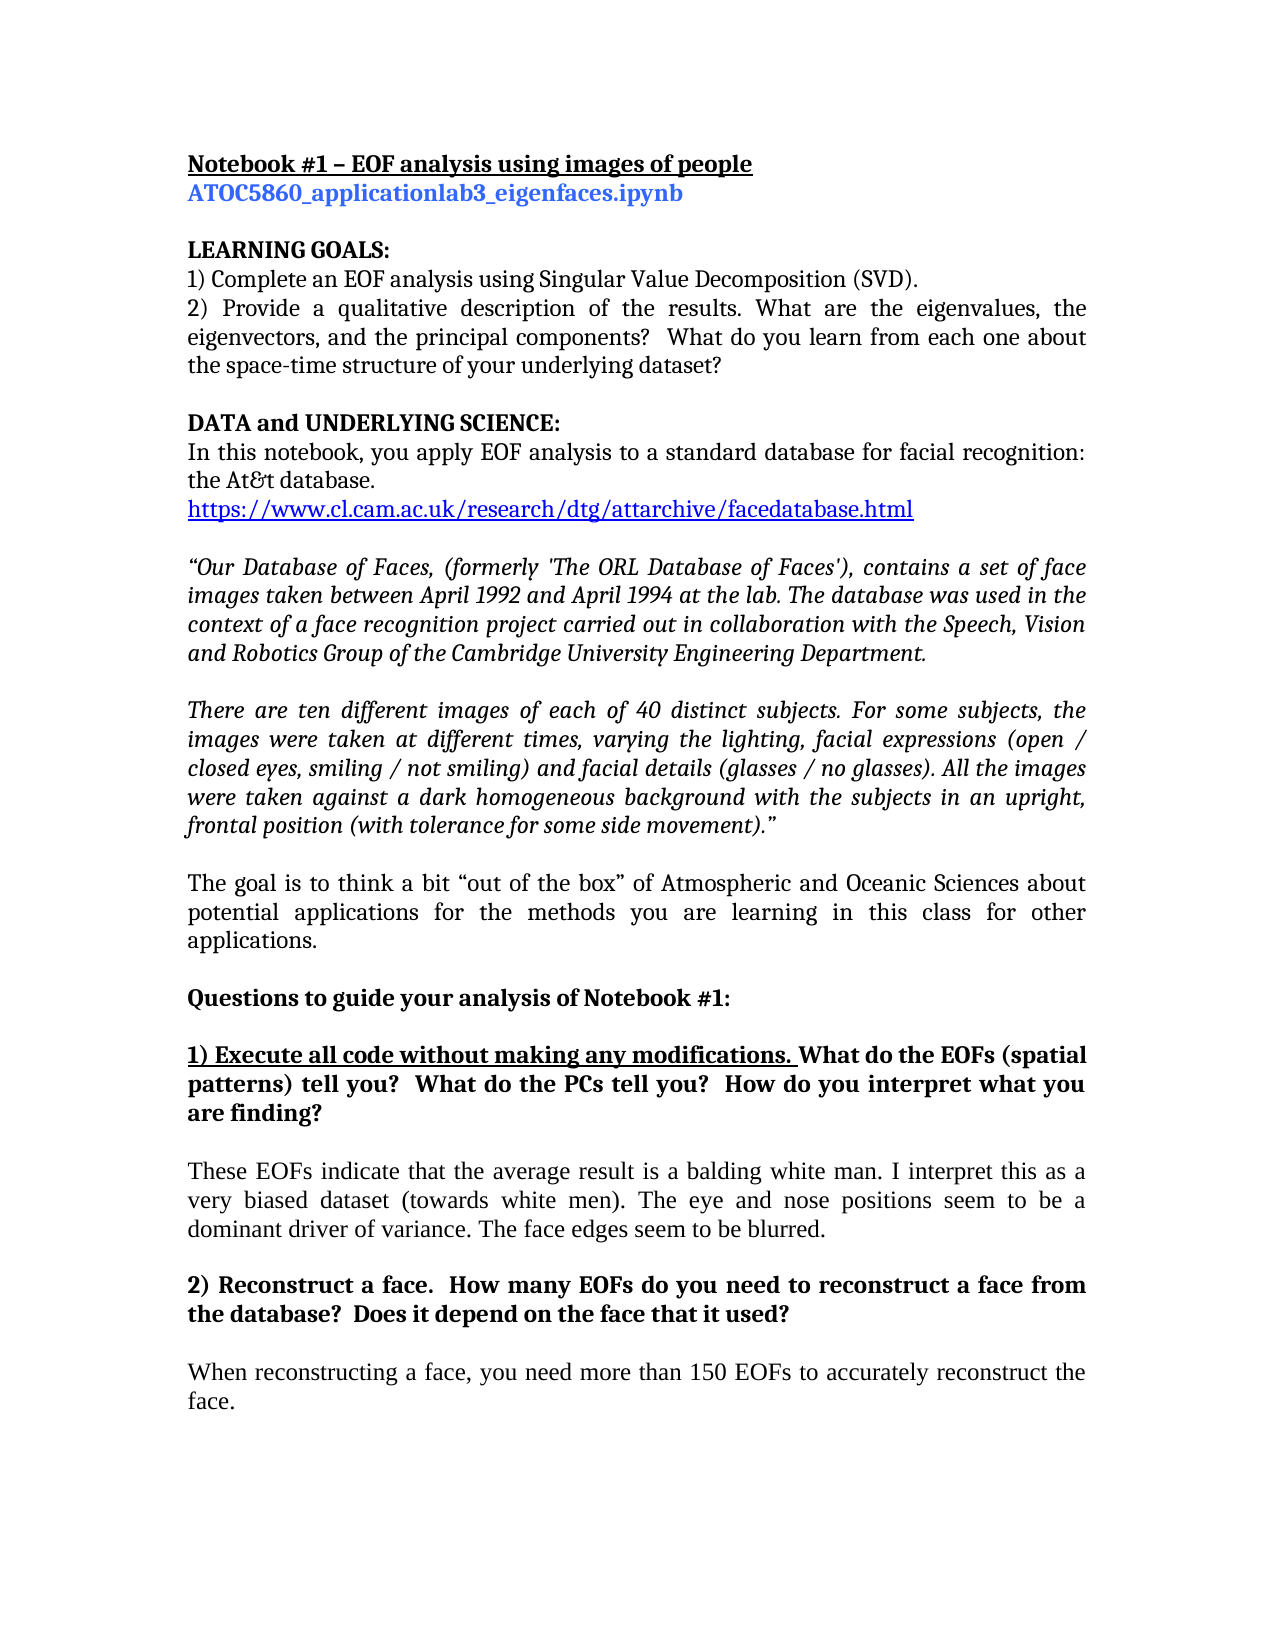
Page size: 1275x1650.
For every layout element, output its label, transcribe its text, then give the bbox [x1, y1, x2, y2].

text https://www.cl.cam.ac.uk/research/dtg/attarchive/facedatabase.html [187, 495, 1087, 524]
text 1) Complete an EOF analysis using Singular Value Decomposition (SVD). [187, 265, 1087, 294]
text Notebook #1 – EOF analysis using images of people [187, 150, 1087, 179]
text The goal is to think a bit “out of the box” of Atmospheric and Oceanic Sciences about potential applications for the methods you are learning in this class for other applications. [187, 869, 1087, 955]
text 1) Execute all code without making any modifications. What do the EOFs (spatial patterns) tell you? What do the PCs tell you? How do you interpret what you are finding? [187, 1041, 1087, 1127]
text DATA and UNDERLYING SCIENCE: [187, 409, 1087, 437]
text Questions to guide your analysis of Notebook #1: [187, 984, 1087, 1012]
text 2) Reconstruct a face. How many EOFs do you need to reconstruct a face from the database? Does it depend on the face that it used? [187, 1271, 1087, 1329]
text These EOFs indicate that the average result is a balding white man. I interpret this as a very biased dataset (towards white men). The eye and nose positions seem to be a dominant driver of variance. The face edges seem to be blurred. [187, 1127, 1087, 1242]
text “Our Database of Faces, (formerly 'The ORL Database of Faces'), contains a set of face images taken between April 1992 and April 1994 at the lab. The database was used in the context of a face recognition project carried out in collaboration with the Speech, Vision and Robotics Group of the Cambridge University Engineering Department. [187, 552, 1087, 667]
text ATOC5860_applicationlab3_eigenfaces.ipynb [187, 179, 1087, 207]
text There are ten different images of each of 40 distinct subjects. For some subjects, the images were taken at different times, varying the lighting, facial expressions (open / closed eyes, smiling / not smiling) and facial details (glasses / no glasses). All the images were taken against a dark homogeneous background with the subjects in an upright, frontal position (with tolerance for some side movement).” [187, 696, 1087, 840]
text LEARNING GOALS: [187, 236, 1087, 265]
text When reconstructing a face, you need more than 150 EOFs to accurately reconstruct the face. [187, 1357, 1087, 1415]
text In this notebook, you apply EOF analysis to a standard database for facial recognition: the At&t database. [187, 437, 1087, 495]
text 2) Provide a qualitative description of the results. What are the eigenvalues, the eigenvectors, and the principal components? What do you learn from each one about the space-time structure of your underlying dataset? [187, 294, 1087, 380]
